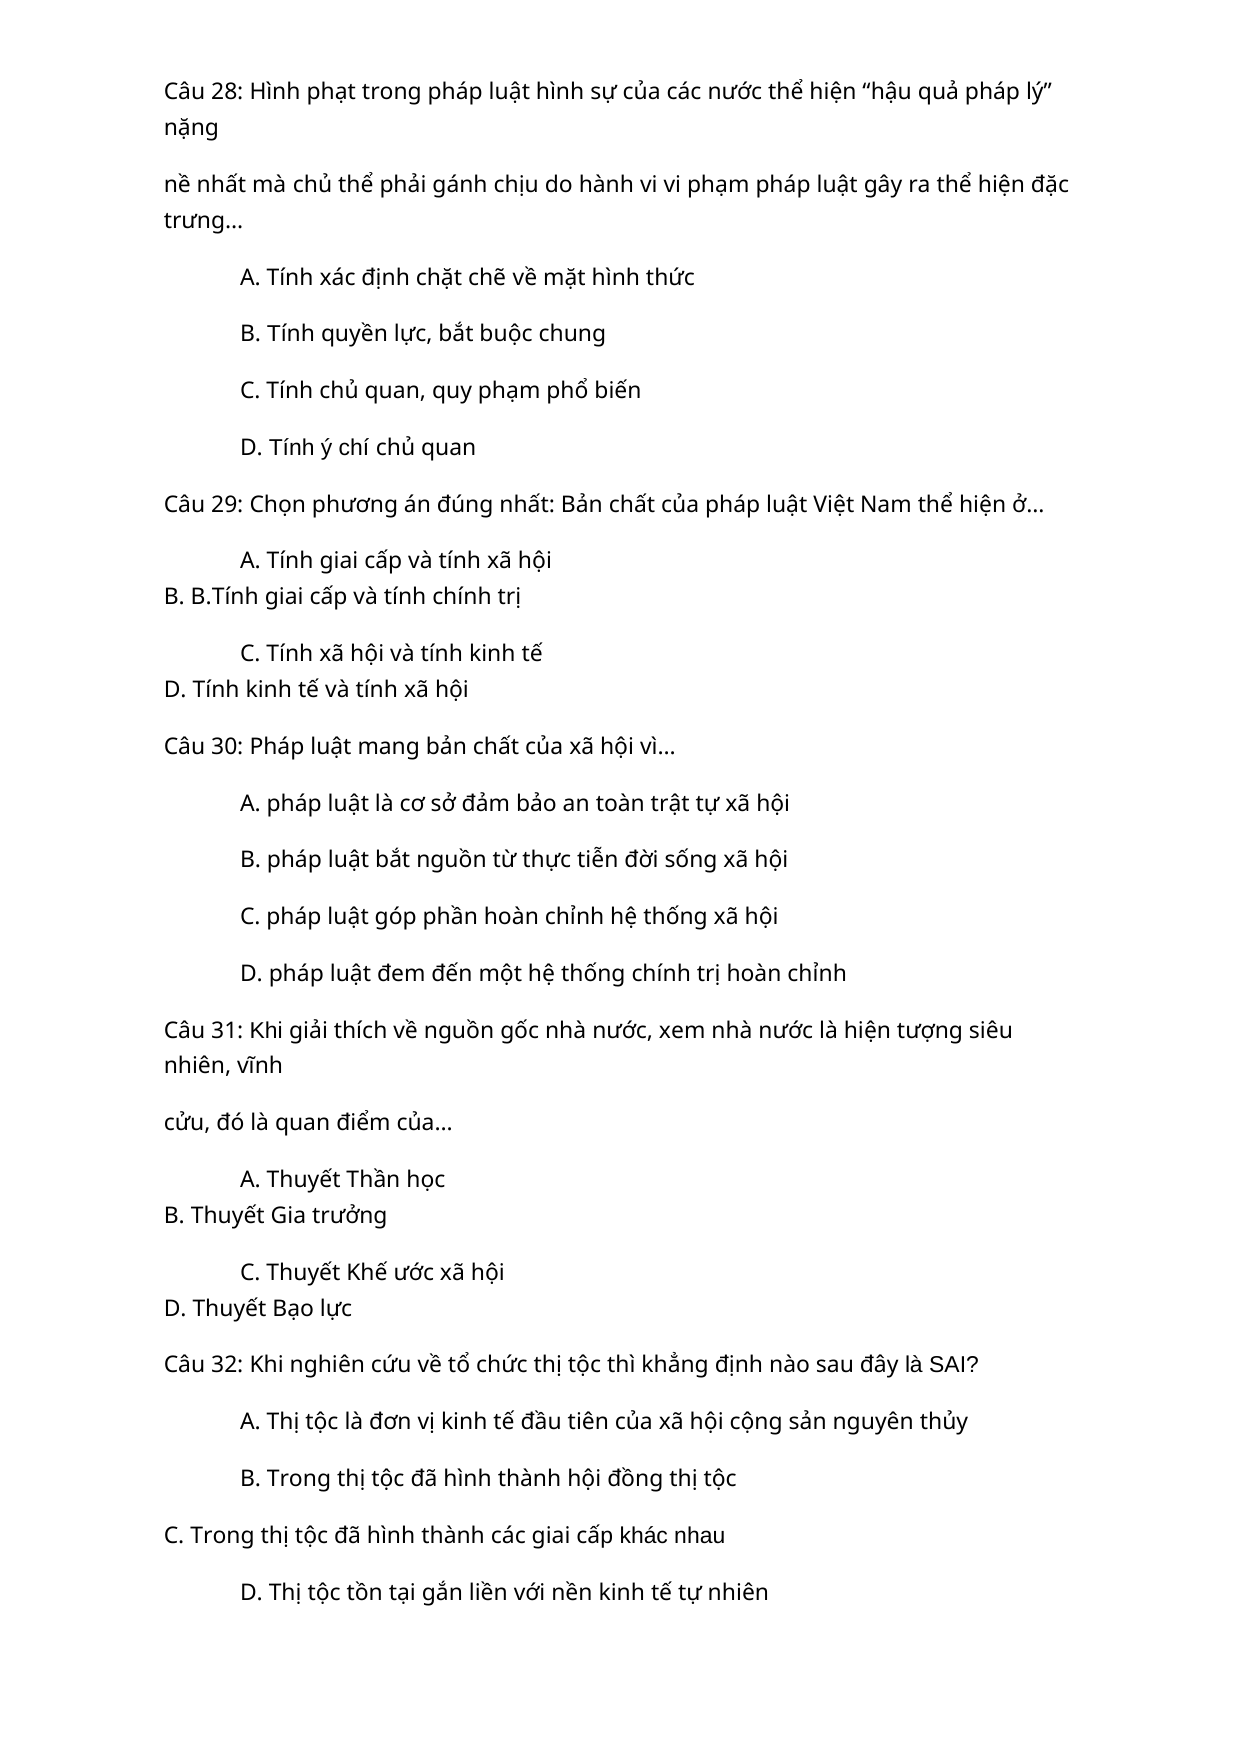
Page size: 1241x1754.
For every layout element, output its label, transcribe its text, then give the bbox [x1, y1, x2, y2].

text A. Thị tộc là đơn vị kinh tế đầu tiên của xã hội cộng sản nguyên thủy [163, 1405, 1077, 1436]
text D. Thị tộc tồn tại gắn liền với nền kinh tế tự nhiên [163, 1576, 1077, 1607]
text Câu 30: Pháp luật mang bản chất của xã hội vì… [163, 730, 1077, 761]
text D. pháp luật đem đến một hệ thống chính trị hoàn chỉnh [163, 957, 1077, 988]
text Câu 29: Chọn phương án đúng nhất: Bản chất của pháp luật Việt Nam thể hiện ở… [163, 487, 1077, 519]
text C. Thuyết Khế ước xã hội D. Thuyết Bạo lực [163, 1256, 1077, 1323]
text C. pháp luật góp phần hoàn chỉnh hệ thống xã hội [163, 900, 1077, 931]
text Câu 31: Khi giải thích về nguồn gốc nhà nước, xem nhà nước là hiện tượng siêu nhiên, vĩnh [163, 1013, 1077, 1081]
text C. Tính chủ quan, quy phạm phổ biến [163, 374, 1077, 405]
text C. Tính xã hội và tính kinh tế D. Tính kinh tế và tính xã hội [163, 637, 1077, 704]
text C. Trong thị tộc đã hình thành các giai cấp khác nhau [163, 1519, 1077, 1550]
text A. Tính giai cấp và tính xã hội B. B.Tính giai cấp và tính chính trị [163, 544, 1077, 611]
text D. Tính ý chí chủ quan [163, 431, 1077, 462]
text A. pháp luật là cơ sở đảm bảo an toàn trật tự xã hội [163, 786, 1077, 818]
text Câu 28: Hình phạt trong pháp luật hình sự của các nước thể hiện “hậu quả pháp lý” nặng [163, 75, 1077, 142]
text nề nhất mà chủ thể phải gánh chịu do hành vi vi phạm pháp luật gây ra thể hiện đặc trưng… [163, 168, 1077, 235]
text A. Thuyết Thần học B. Thuyết Gia trưởng [163, 1163, 1077, 1230]
text cửu, đó là quan điểm của… [163, 1106, 1077, 1137]
text B. Trong thị tộc đã hình thành hội đồng thị tộc [163, 1462, 1077, 1493]
text B. Tính quyền lực, bắt buộc chung [163, 317, 1077, 348]
text Câu 32: Khi nghiên cứu về tổ chức thị tộc thì khẳng định nào sau đây là SAI? [163, 1348, 1077, 1380]
text A. Tính xác định chặt chẽ về mặt hình thức [163, 260, 1077, 292]
text B. pháp luật bắt nguồn từ thực tiễn đời sống xã hội [163, 843, 1077, 874]
